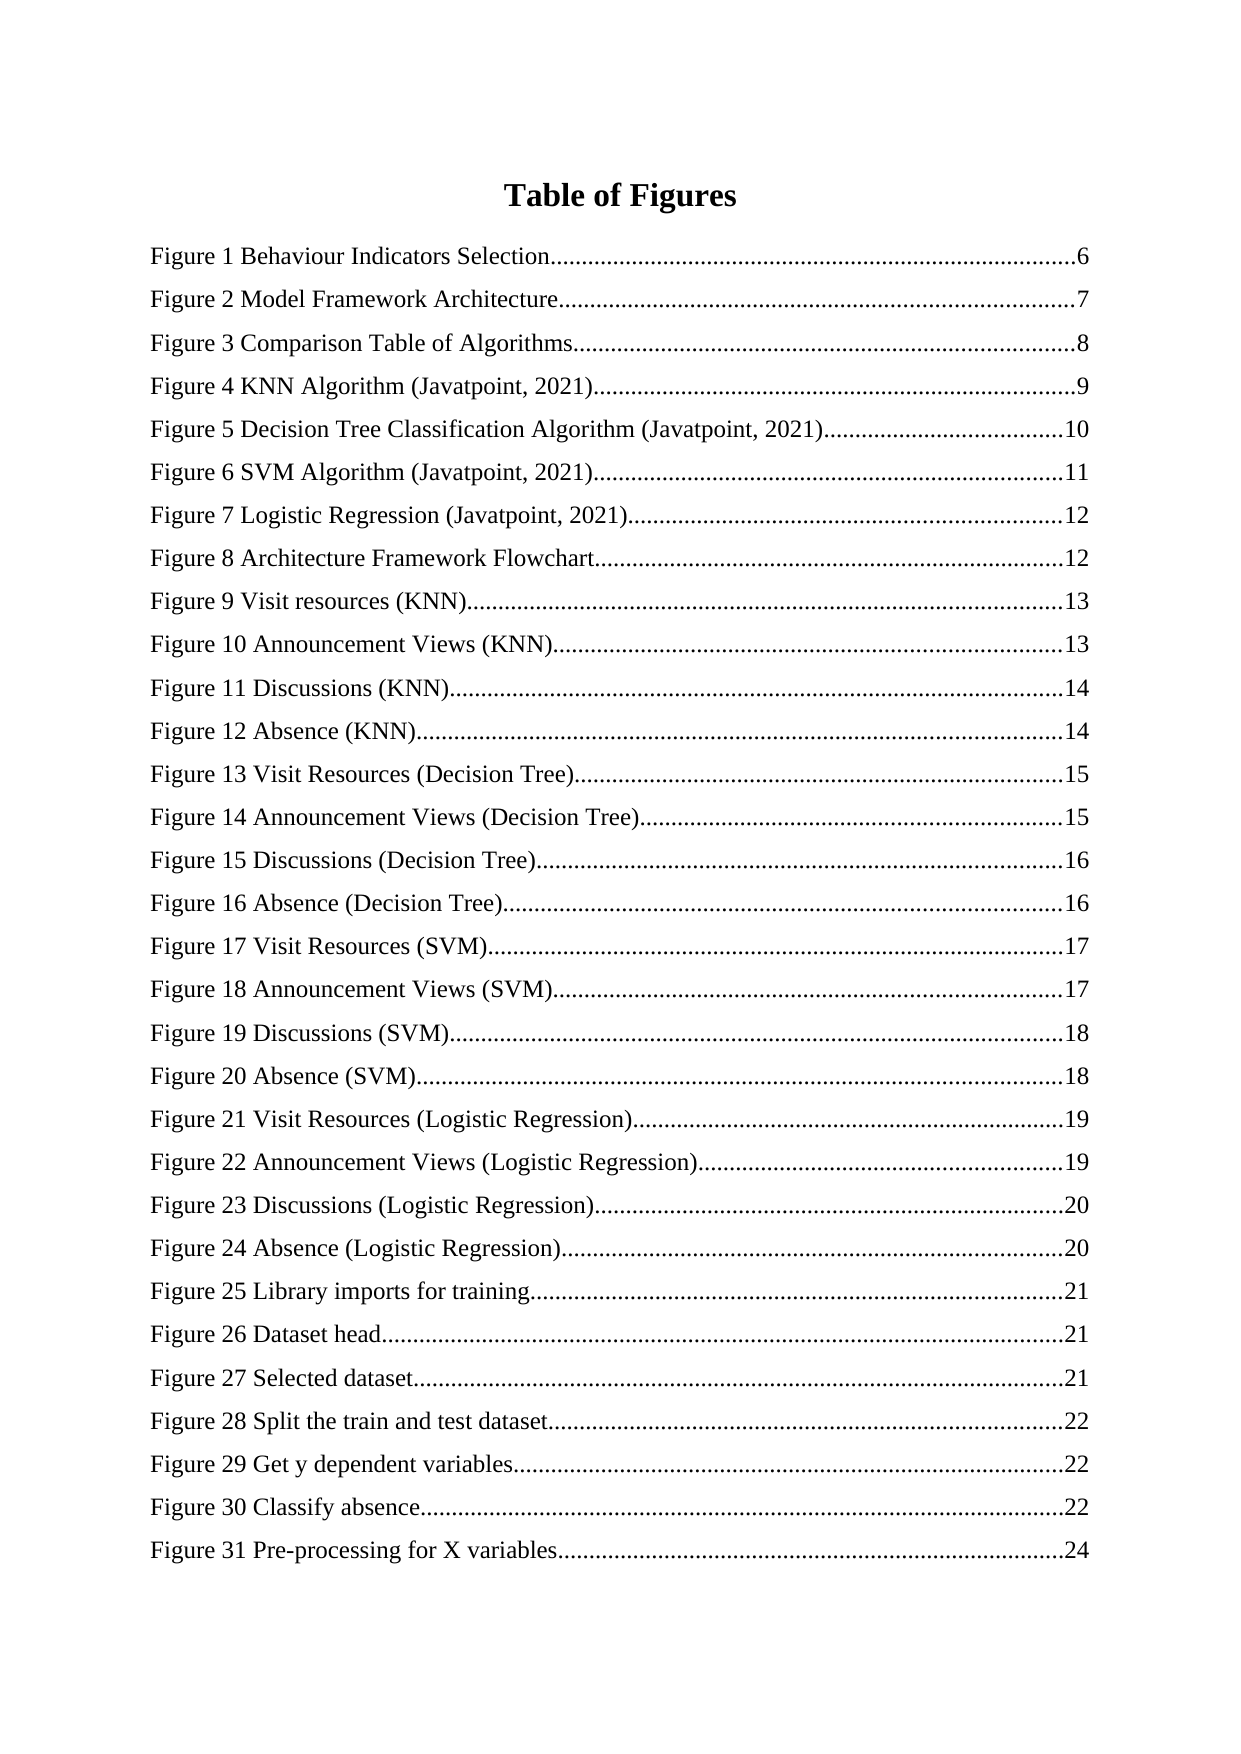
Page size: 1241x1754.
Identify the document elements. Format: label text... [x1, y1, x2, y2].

text Figure 25 Library imports for training 21 [150, 1276, 1090, 1305]
text Figure 29 Get y dependent variables 22 [150, 1449, 1090, 1478]
text Figure 11 Discussions (KNN) 14 [150, 673, 1090, 701]
text Figure 22 Announcement Views (Logistic Regression) 19 [150, 1147, 1090, 1176]
text Figure 30 Classify absence 22 [150, 1492, 1090, 1521]
text Figure 3 Comparison Table of Algorithms 8 [150, 328, 1090, 356]
text Figure 21 Visit Resources (Logistic Regression) 19 [150, 1104, 1090, 1133]
text Figure 20 Absence (SVM) 18 [150, 1061, 1090, 1089]
text Figure 8 Architecture Framework Flowchart 12 [150, 543, 1090, 572]
text Figure 31 Pre-processing for X variables 24 [150, 1535, 1090, 1564]
text Figure 27 Selected dataset 21 [150, 1363, 1090, 1391]
text Figure 9 Visit resources (KNN) 13 [150, 586, 1090, 615]
text Figure 18 Announcement Views (SVM) 17 [150, 974, 1090, 1003]
subtitle Table of Figures [150, 175, 1090, 213]
text Figure 19 Discussions (SVM) 18 [150, 1018, 1090, 1046]
text Figure 7 Logistic Regression (Javatpoint, 2021) 12 [150, 500, 1090, 529]
text Figure 13 Visit Resources (Decision Tree) 15 [150, 759, 1090, 788]
text Figure 1 Behaviour Indicators Selection 6 [150, 241, 1090, 270]
text Figure 4 KNN Algorithm (Javatpoint, 2021) 9 [150, 371, 1090, 399]
text Figure 17 Visit Resources (SVM) 17 [150, 931, 1090, 960]
text Figure 10 Announcement Views (KNN) 13 [150, 629, 1090, 658]
text Figure 12 Absence (KNN) 14 [150, 716, 1090, 744]
text Figure 5 Decision Tree Classification Algorithm (Javatpoint, 2021) 10 [150, 414, 1090, 443]
text Figure 2 Model Framework Architecture 7 [150, 284, 1090, 313]
text Figure 6 SVM Algorithm (Javatpoint, 2021) 11 [150, 457, 1090, 486]
text Figure 28 Split the train and test dataset 22 [150, 1406, 1090, 1434]
text Figure 15 Discussions (Decision Tree) 16 [150, 845, 1090, 874]
text Figure 24 Absence (Logistic Regression) 20 [150, 1233, 1090, 1262]
text Figure 14 Announcement Views (Decision Tree) 15 [150, 802, 1090, 831]
text Figure 23 Discussions (Logistic Regression) 20 [150, 1190, 1090, 1219]
text Figure 16 Absence (Decision Tree) 16 [150, 888, 1090, 917]
text Figure 26 Dataset head 21 [150, 1319, 1090, 1348]
